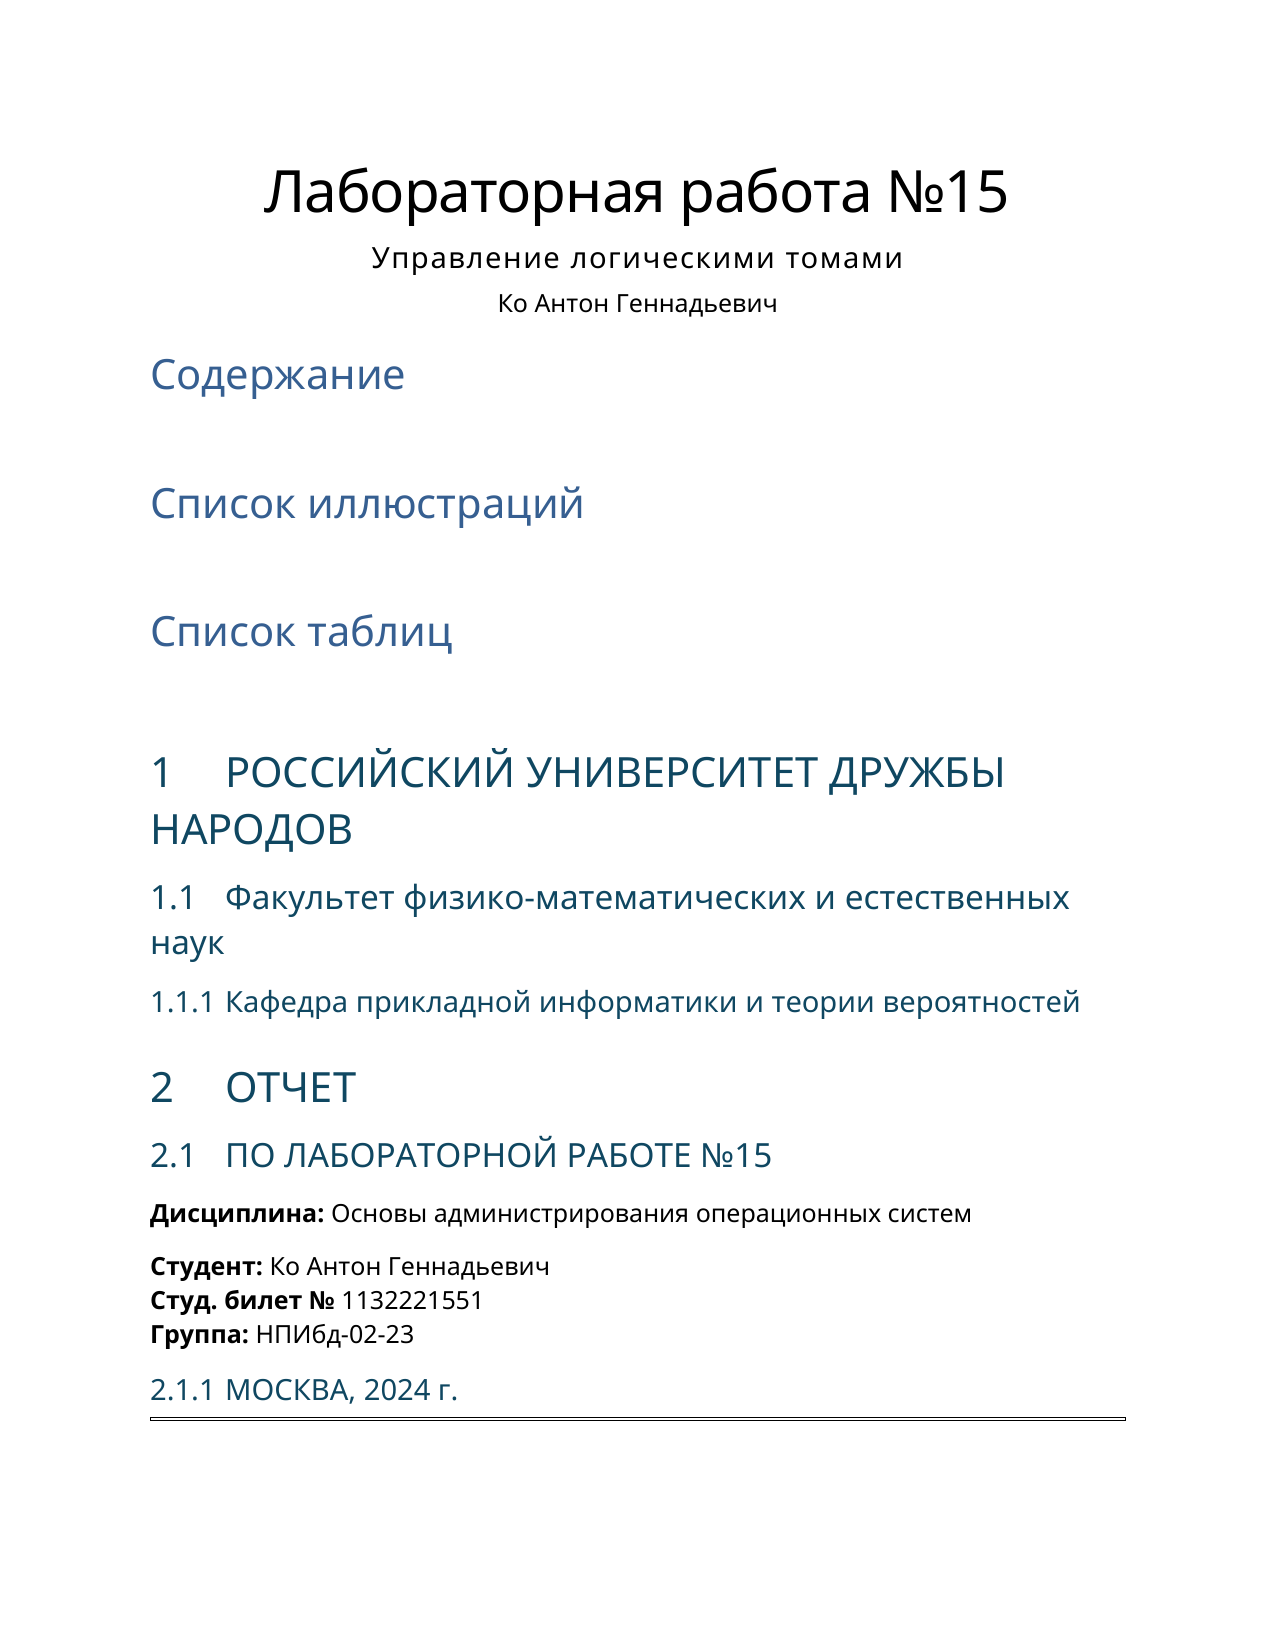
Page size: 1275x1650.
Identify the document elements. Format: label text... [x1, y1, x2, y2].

subtitle 1 РОССИЙСКИЙ УНИВЕРСИТЕТ ДРУЖБЫ НАРОДОВ [150, 743, 1125, 857]
subtitle Управление логическими томами [150, 238, 1125, 277]
subtitle 1.1.1 Кафедра прикладной информатики и теории вероятностей [150, 981, 1125, 1021]
text Дисциплина: Основы администрирования операционных систем [150, 1196, 1125, 1230]
text Студент: Ко Антон Геннадьевич Студ. билет № 1132221551 Группа: НПИбд-02-23 [150, 1249, 1125, 1351]
subtitle 2 ОТЧЕТ [150, 1058, 1125, 1115]
subtitle 2.1.1 МОСКВА, 2024 г. [150, 1369, 1125, 1409]
subtitle 2.1 ПО ЛАБОРАТОРНОЙ РАБОТЕ №15 [150, 1132, 1125, 1177]
title Лабораторная работа №15 [150, 150, 1125, 229]
subtitle 1.1 Факультет физико-математических и естественных наук [150, 873, 1125, 964]
text Ко Антон Геннадьевич [150, 286, 1125, 320]
